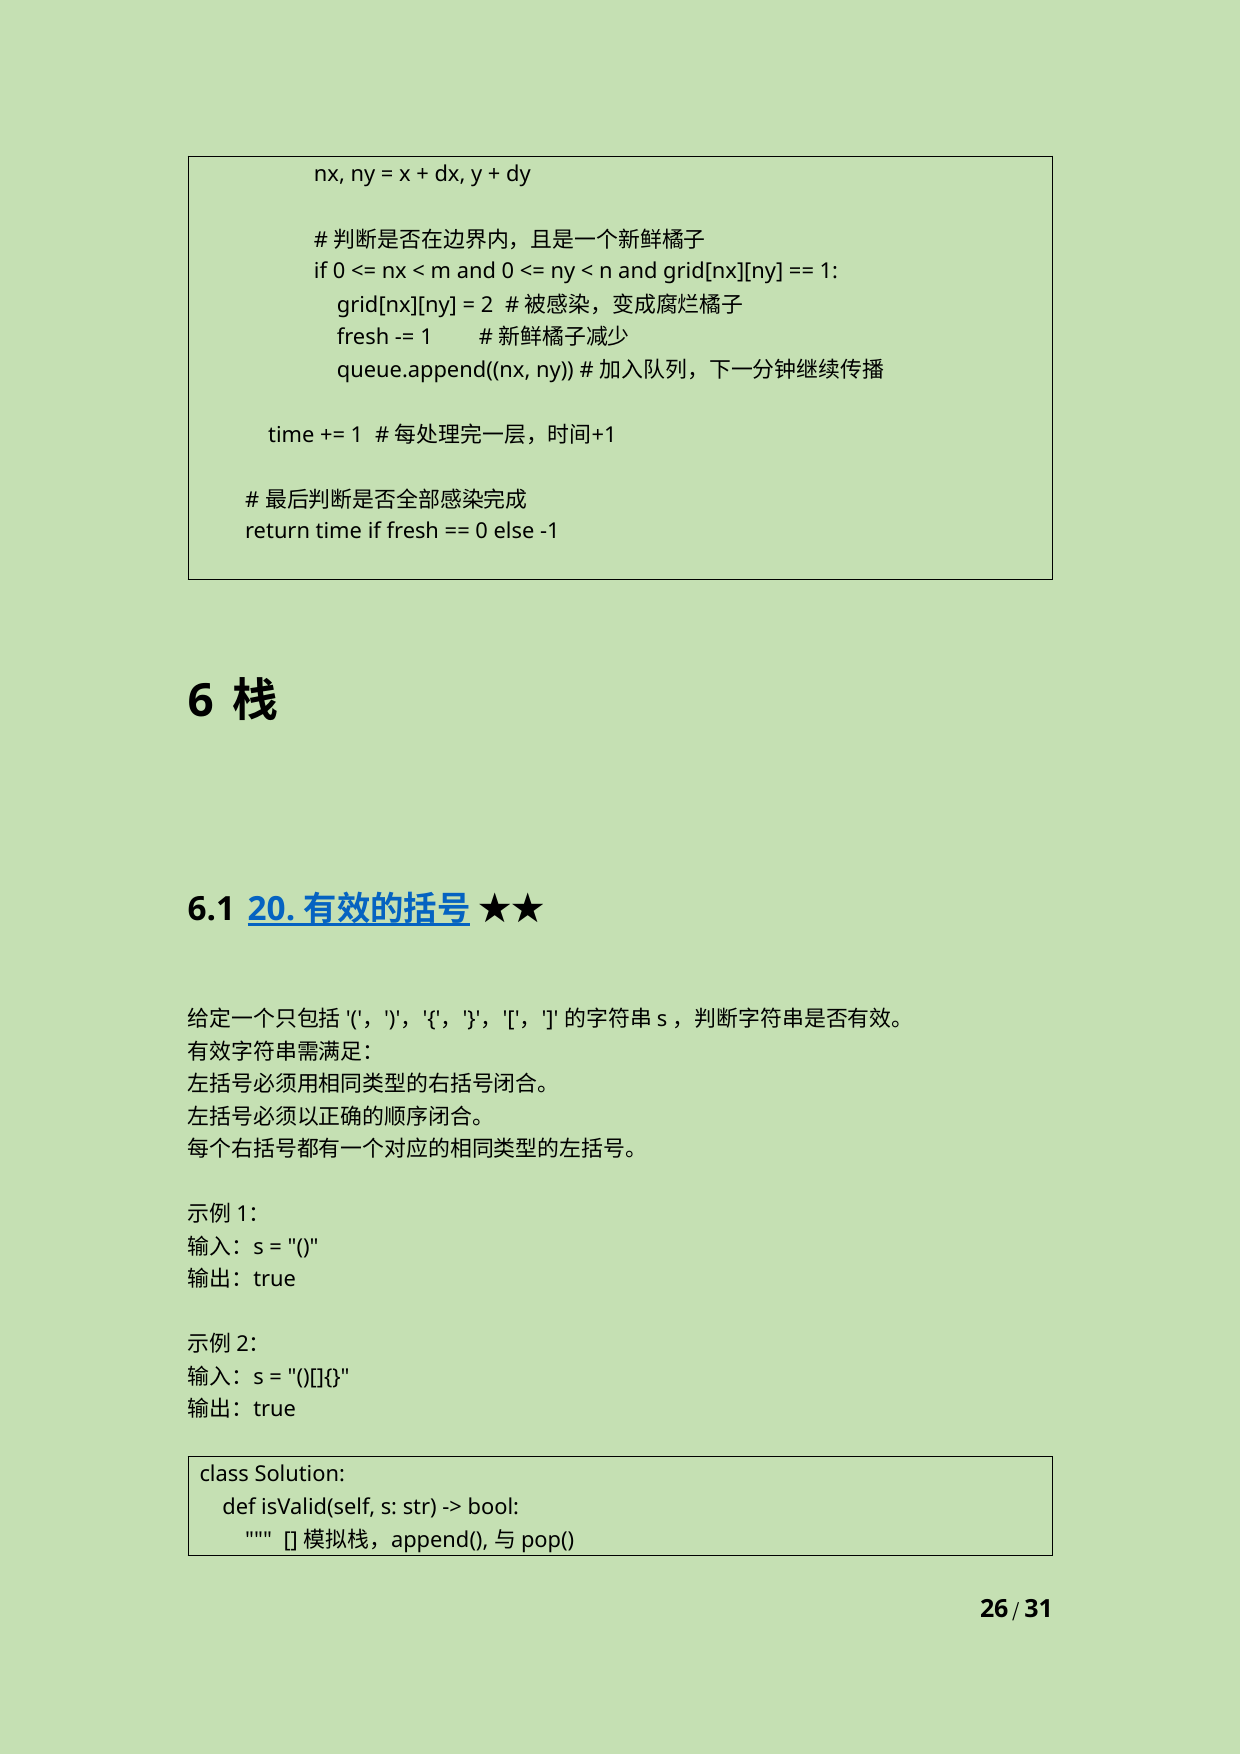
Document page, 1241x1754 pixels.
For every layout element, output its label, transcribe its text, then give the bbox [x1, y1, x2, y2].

text 有效字符串需满足： [187, 1033, 1053, 1066]
text 给定一个只包括 '('，')'，'{'，'}'，'['，']' 的字符串 s ，判断字符串是否有效。 [187, 1001, 1053, 1033]
subtitle 栈 [187, 648, 1053, 746]
text 输出：true [187, 1391, 1053, 1423]
text 左括号必须用相同类型的右括号闭合。 [187, 1066, 1053, 1098]
text 输出：true [187, 1261, 1053, 1293]
text 输入：s = "()" [187, 1228, 1053, 1261]
subtitle 20. 有效的括号 ★★ [187, 874, 1053, 939]
text 输入：s = "()[]{}" [187, 1358, 1053, 1391]
text 示例 2： [187, 1326, 1053, 1358]
text 示例 1： [187, 1196, 1053, 1228]
text 左括号必须以正确的顺序闭合。 [187, 1098, 1053, 1131]
text 每个右括号都有一个对应的相同类型的左括号。 [187, 1131, 1053, 1163]
